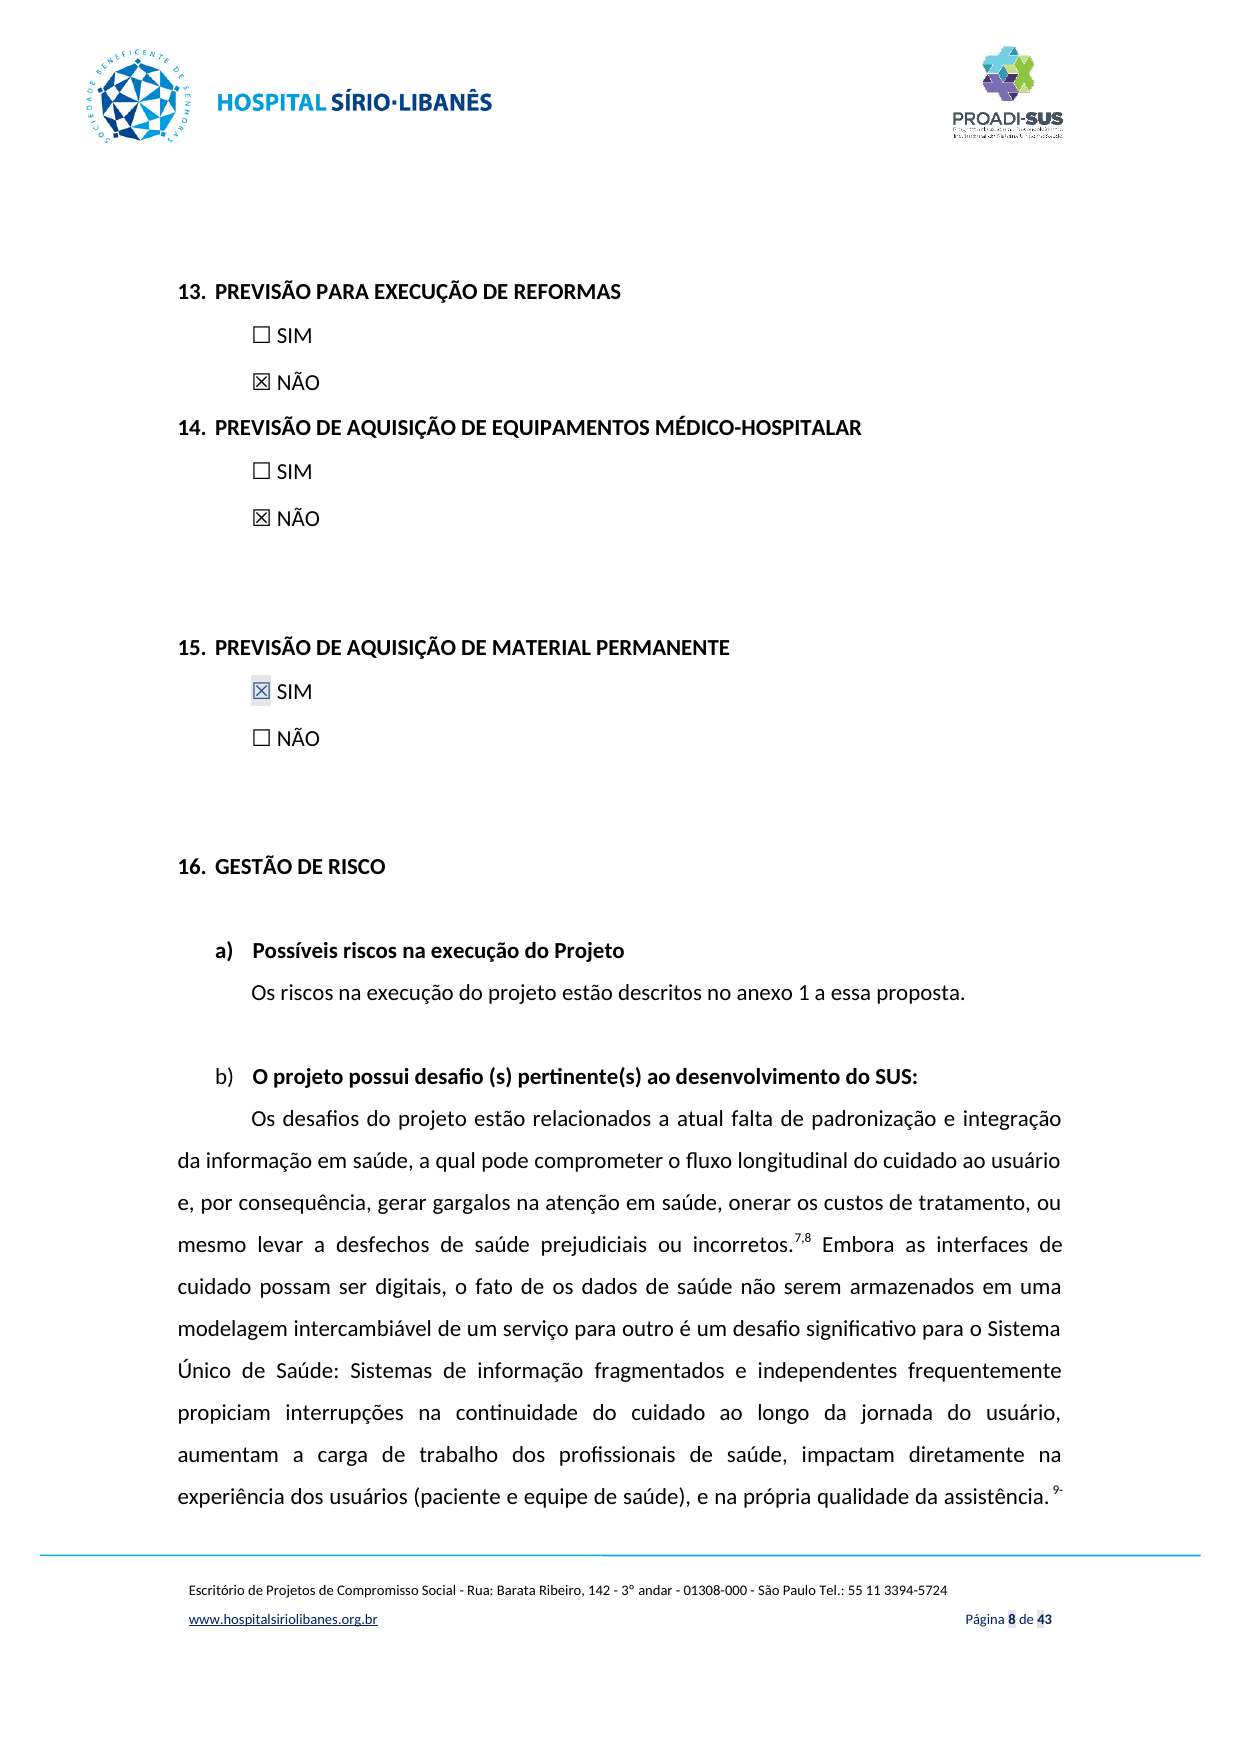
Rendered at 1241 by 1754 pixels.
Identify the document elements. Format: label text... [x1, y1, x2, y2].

list PREVISÃO DE AQUISIÇÃO DE MATERIAL PERMANENTE [177, 633, 1063, 661]
list PREVISÃO DE AQUISIÇÃO DE EQUIPAMENTOS MÉDICO-HOSPITALAR [177, 413, 1063, 441]
list O projeto possui desafio (s) pertinente(s) ao desenvolvimento do SUS: [215, 1062, 1063, 1090]
text NÃO [177, 366, 1063, 397]
text SIM [177, 319, 1063, 350]
text NÃO [177, 721, 1063, 753]
text SIM [177, 674, 1063, 706]
list Possíveis riscos na execução do Projeto [215, 936, 1063, 964]
picture [952, 44, 1063, 139]
text Os riscos na execução do projeto estão descritos no anexo 1 a essa proposta. [177, 978, 1063, 1006]
list PREVISÃO PARA EXECUÇÃO DE REFORMAS [177, 277, 1063, 305]
text SIM [177, 455, 1063, 486]
list GESTÃO DE RISCO [177, 852, 1063, 880]
picture [52, 16, 525, 174]
text NÃO [177, 502, 1063, 533]
